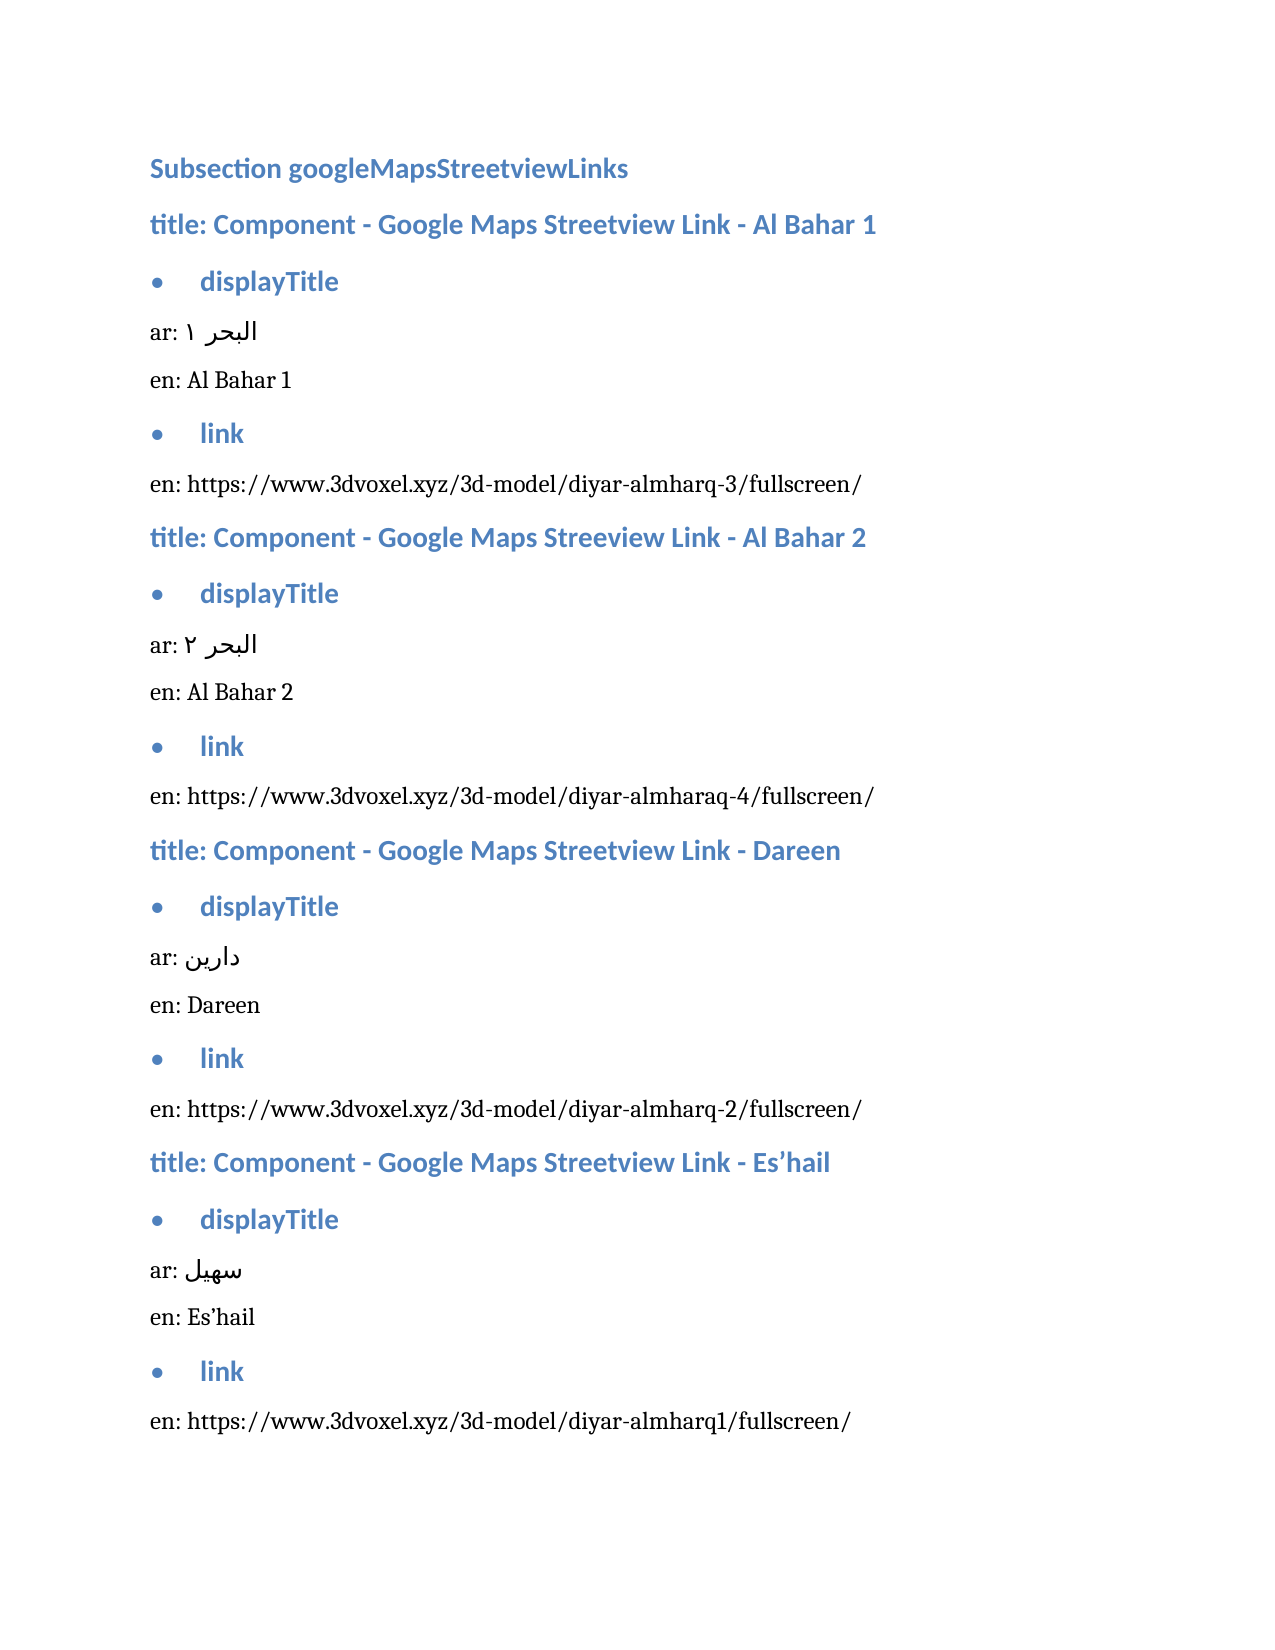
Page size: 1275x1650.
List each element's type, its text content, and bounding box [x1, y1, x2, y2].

subtitle link [150, 1040, 1125, 1076]
text ar: سهيل [150, 1255, 1125, 1284]
text en: Al Bahar 1 [150, 366, 1125, 394]
text ar: دارين [150, 942, 1125, 972]
subtitle Subsection googleMapsStreetviewLinks [150, 150, 1125, 186]
subtitle title: Component - Google Maps Streetview Link - Al Bahar 1 [150, 206, 1125, 242]
text en: https://www.3dvoxel.xyz/3d-model/diyar-almharq1/fullscreen/ [150, 1407, 1125, 1436]
text en: Es’hail [150, 1303, 1125, 1332]
text ar: البحر ٢ [150, 630, 1125, 659]
subtitle displayTitle [150, 263, 1125, 298]
text en: https://www.3dvoxel.xyz/3d-model/diyar-almharaq-4/fullscreen/ [150, 782, 1125, 811]
subtitle title: Component - Google Maps Streeview Link - Al Bahar 2 [150, 519, 1125, 555]
text ar: البحر ١ [150, 317, 1125, 347]
subtitle link [150, 728, 1125, 763]
subtitle title: Component - Google Maps Streetview Link - Es’hail [150, 1144, 1125, 1180]
subtitle displayTitle [150, 888, 1125, 924]
text en: https://www.3dvoxel.xyz/3d-model/diyar-almharq-3/fullscreen/ [150, 469, 1125, 498]
text en: https://www.3dvoxel.xyz/3d-model/diyar-almharq-2/fullscreen/ [150, 1095, 1125, 1123]
text en: Dareen [150, 991, 1125, 1019]
subtitle displayTitle [150, 576, 1125, 611]
subtitle link [150, 415, 1125, 451]
subtitle link [150, 1353, 1125, 1388]
text en: Al Bahar 2 [150, 678, 1125, 707]
subtitle title: Component - Google Maps Streetview Link - Dareen [150, 832, 1125, 867]
subtitle displayTitle [150, 1201, 1125, 1236]
